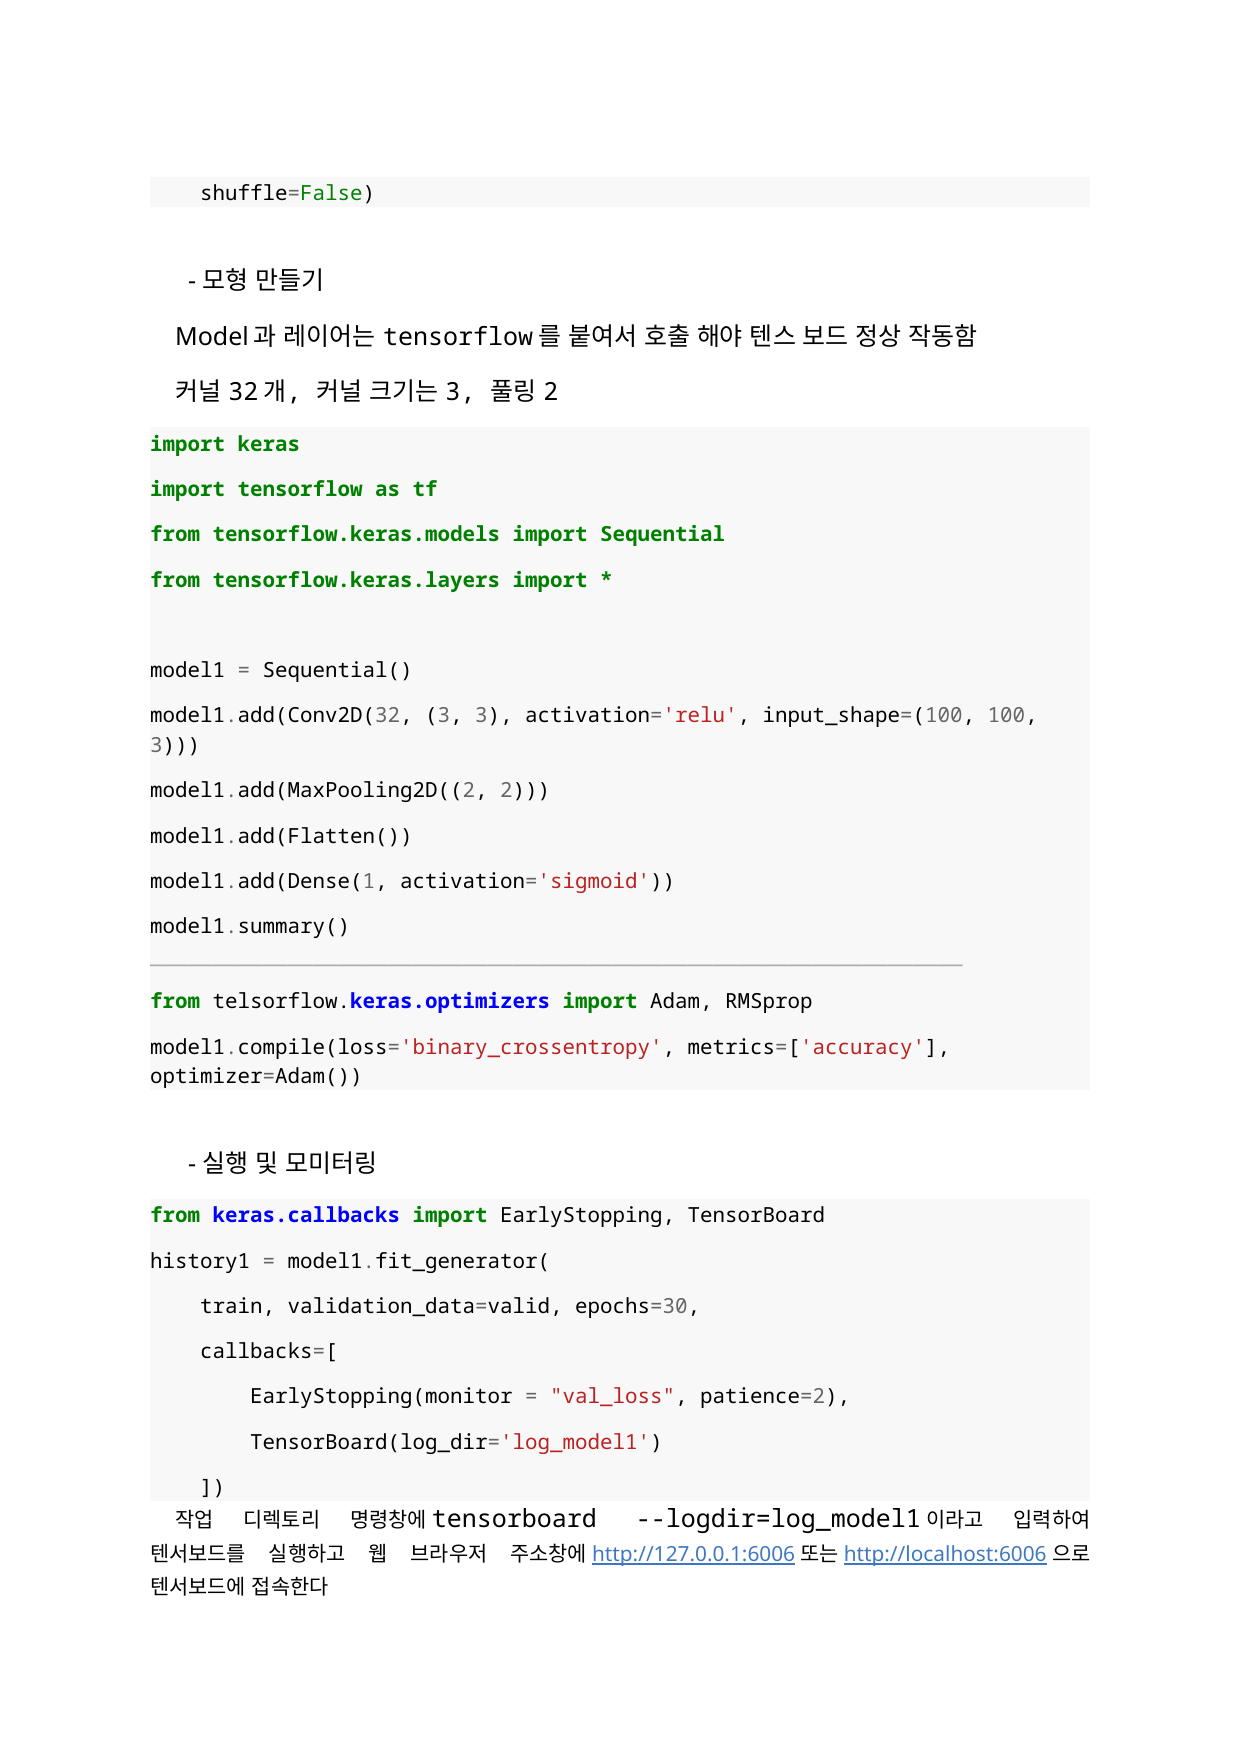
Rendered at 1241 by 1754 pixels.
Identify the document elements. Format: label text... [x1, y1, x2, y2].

text import tensorflow as tf [150, 473, 1090, 502]
text from tensorflow.keras.layers import * [150, 563, 1090, 593]
text 작업 디렉토리 명령창에 tensorboard --logdir=log_model1이라고 입력하여 텐서보드를 실행하고 웹 브라우저 주소창에 http://127.0.0.1:6006 또는 http://localhost:6006 으로 텐서보드에 접속한다 [150, 1501, 1090, 1600]
text Model과 레이어는 tensorflow를 붙여서 호출 해야 텐스 보드 정상 작동함 [150, 316, 1090, 352]
text model1.add(MaxPooling2D((2, 2))) [150, 774, 1090, 804]
text from tensorflow.keras.models import Sequential [150, 518, 1090, 548]
text callbacks=[ [150, 1335, 1090, 1365]
text model1.add(Flatten()) [150, 820, 1090, 849]
text model1 = Sequential() [150, 654, 1090, 684]
text 커널 32개, 커널 크기는 3, 풀링 2 [150, 372, 1090, 408]
text from telsorflow.keras.optimizers import Adam, RMSprop [150, 985, 1090, 1015]
text _________________________________________________________________ [150, 940, 1090, 970]
text from keras.callbacks import EarlyStopping, TensorBoard [150, 1199, 1090, 1229]
text model1.add(Conv2D(32, (3, 3), activation='relu', input_shape=(100, 100, 3))) [150, 699, 1090, 759]
text train, validation_data=valid, epochs=30, [150, 1290, 1090, 1319]
text - 모형 만들기 [150, 260, 1090, 297]
text TensorBoard(log_dir='log_model1') [150, 1426, 1090, 1455]
text shuffle=False) [150, 177, 1090, 207]
text EarlyStopping(monitor = "val_loss", patience=2), [150, 1380, 1090, 1410]
text - 실행 및 모미터링 [150, 1143, 1090, 1180]
text model1.compile(loss='binary_crossentropy', metrics=['accuracy'], optimizer=Adam()) [150, 1031, 1090, 1090]
text import keras [150, 427, 1090, 457]
text ]) [150, 1471, 1090, 1501]
text model1.add(Dense(1, activation='sigmoid')) [150, 865, 1090, 895]
text history1 = model1.fit_generator( [150, 1244, 1090, 1274]
text model1.summary() [150, 910, 1090, 940]
